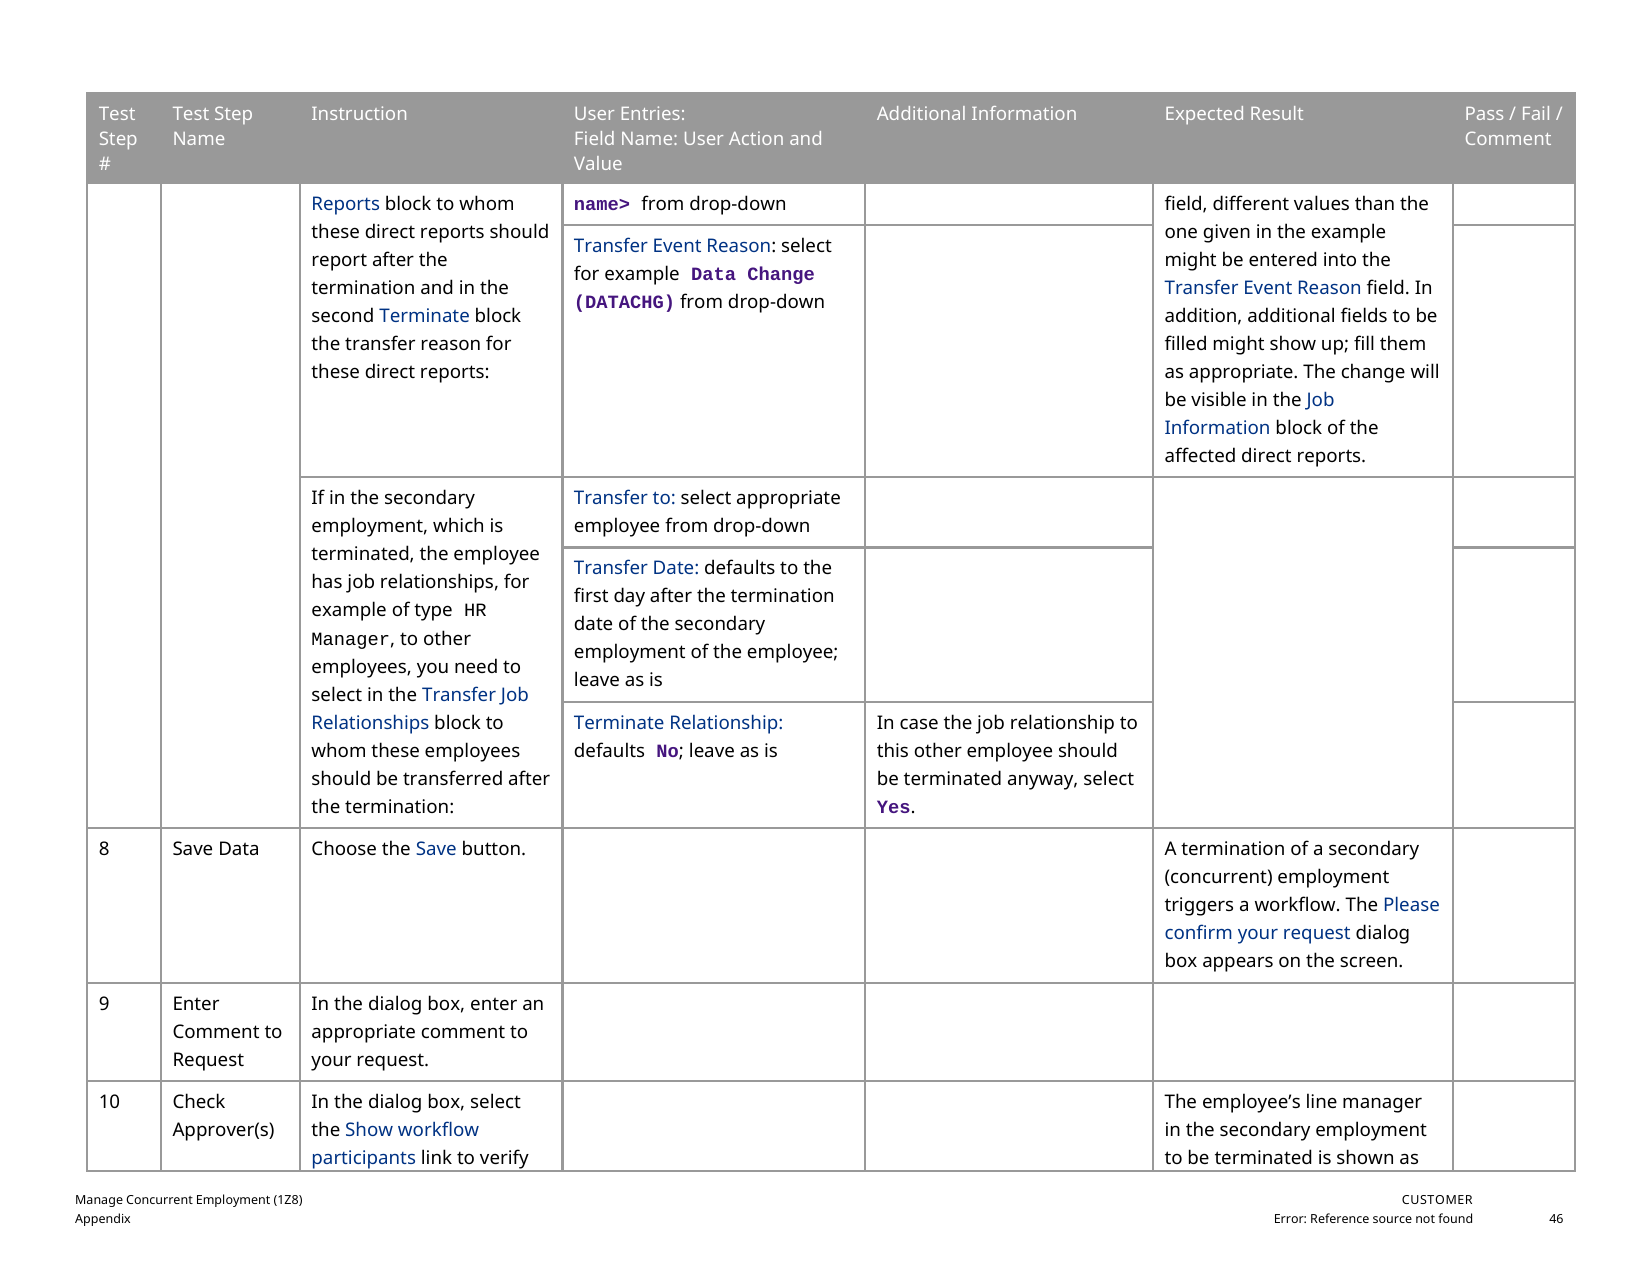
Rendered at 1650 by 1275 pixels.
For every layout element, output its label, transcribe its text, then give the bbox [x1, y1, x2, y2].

table_cell In case the job relationship to this other employee should be terminated anyway, select Yes. [866, 703, 1152, 827]
table_cell [866, 829, 1152, 982]
table_cell [866, 478, 1152, 546]
table_header Additional Information [866, 94, 1152, 182]
table_cell [1454, 184, 1574, 224]
table_cell Save Data [162, 829, 299, 982]
table_cell Transfer Event Reason: select for example Data Change (DATACHG) from drop-down [564, 226, 864, 476]
table_cell [1154, 984, 1452, 1080]
table_header Instruction [301, 94, 561, 182]
table_cell [1454, 829, 1574, 982]
table_cell [1454, 703, 1574, 827]
table_cell [866, 1082, 1152, 1170]
table_cell Transfer Date: defaults to the first day after the termination date of the secondary employment of the employee; leave as is [564, 549, 864, 701]
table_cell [1154, 1082, 1452, 1170]
table_header Expected Result [1154, 94, 1452, 182]
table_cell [564, 184, 864, 224]
table_header Test Step # [88, 94, 160, 182]
table_cell In the dialog box, enter an appropriate comment to your request. [301, 984, 561, 1080]
table_header Test Step Name [162, 94, 299, 182]
table_cell A termination of a secondary (concurrent) employment triggers a workflow. The Please confirm your request dialog box appears on the screen. [1154, 829, 1452, 982]
table_cell Choose the Save button. [301, 829, 561, 982]
table_cell Terminate Relationship: defaults No; leave as is [564, 703, 864, 827]
table_cell [866, 984, 1152, 1080]
table_header User Entries: Field Name: User Action and Value [564, 94, 864, 182]
table_cell [1454, 549, 1574, 701]
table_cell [1154, 184, 1452, 476]
table_cell [1454, 478, 1574, 546]
table_cell Transfer to: select appropriate employee from drop-down [564, 478, 864, 546]
table_cell [564, 1082, 864, 1170]
table_cell 9 [88, 984, 160, 1080]
table_cell [1454, 1082, 1574, 1170]
table_cell [866, 184, 1152, 224]
table_cell If in the secondary employment, which is terminated, the employee has job relationships, for example of type HR Manager, to other employees, you need to select in the Transfer Job Relationships block to whom these employees should be transferred after the termination: [301, 478, 561, 827]
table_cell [301, 1082, 561, 1170]
table_cell [866, 226, 1152, 476]
table_cell 10 [88, 1082, 160, 1170]
table_cell Check Approver(s) [162, 1082, 299, 1170]
table_cell [1154, 478, 1452, 827]
table_cell [1454, 226, 1574, 476]
table_header Pass / Fail / Comment [1454, 94, 1574, 182]
table_cell [564, 829, 864, 982]
table_cell 8 [88, 829, 160, 982]
table_cell [564, 984, 864, 1080]
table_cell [301, 184, 561, 476]
table_cell [866, 549, 1152, 701]
table_cell [1454, 984, 1574, 1080]
table_cell Enter Comment to Request [162, 984, 299, 1080]
